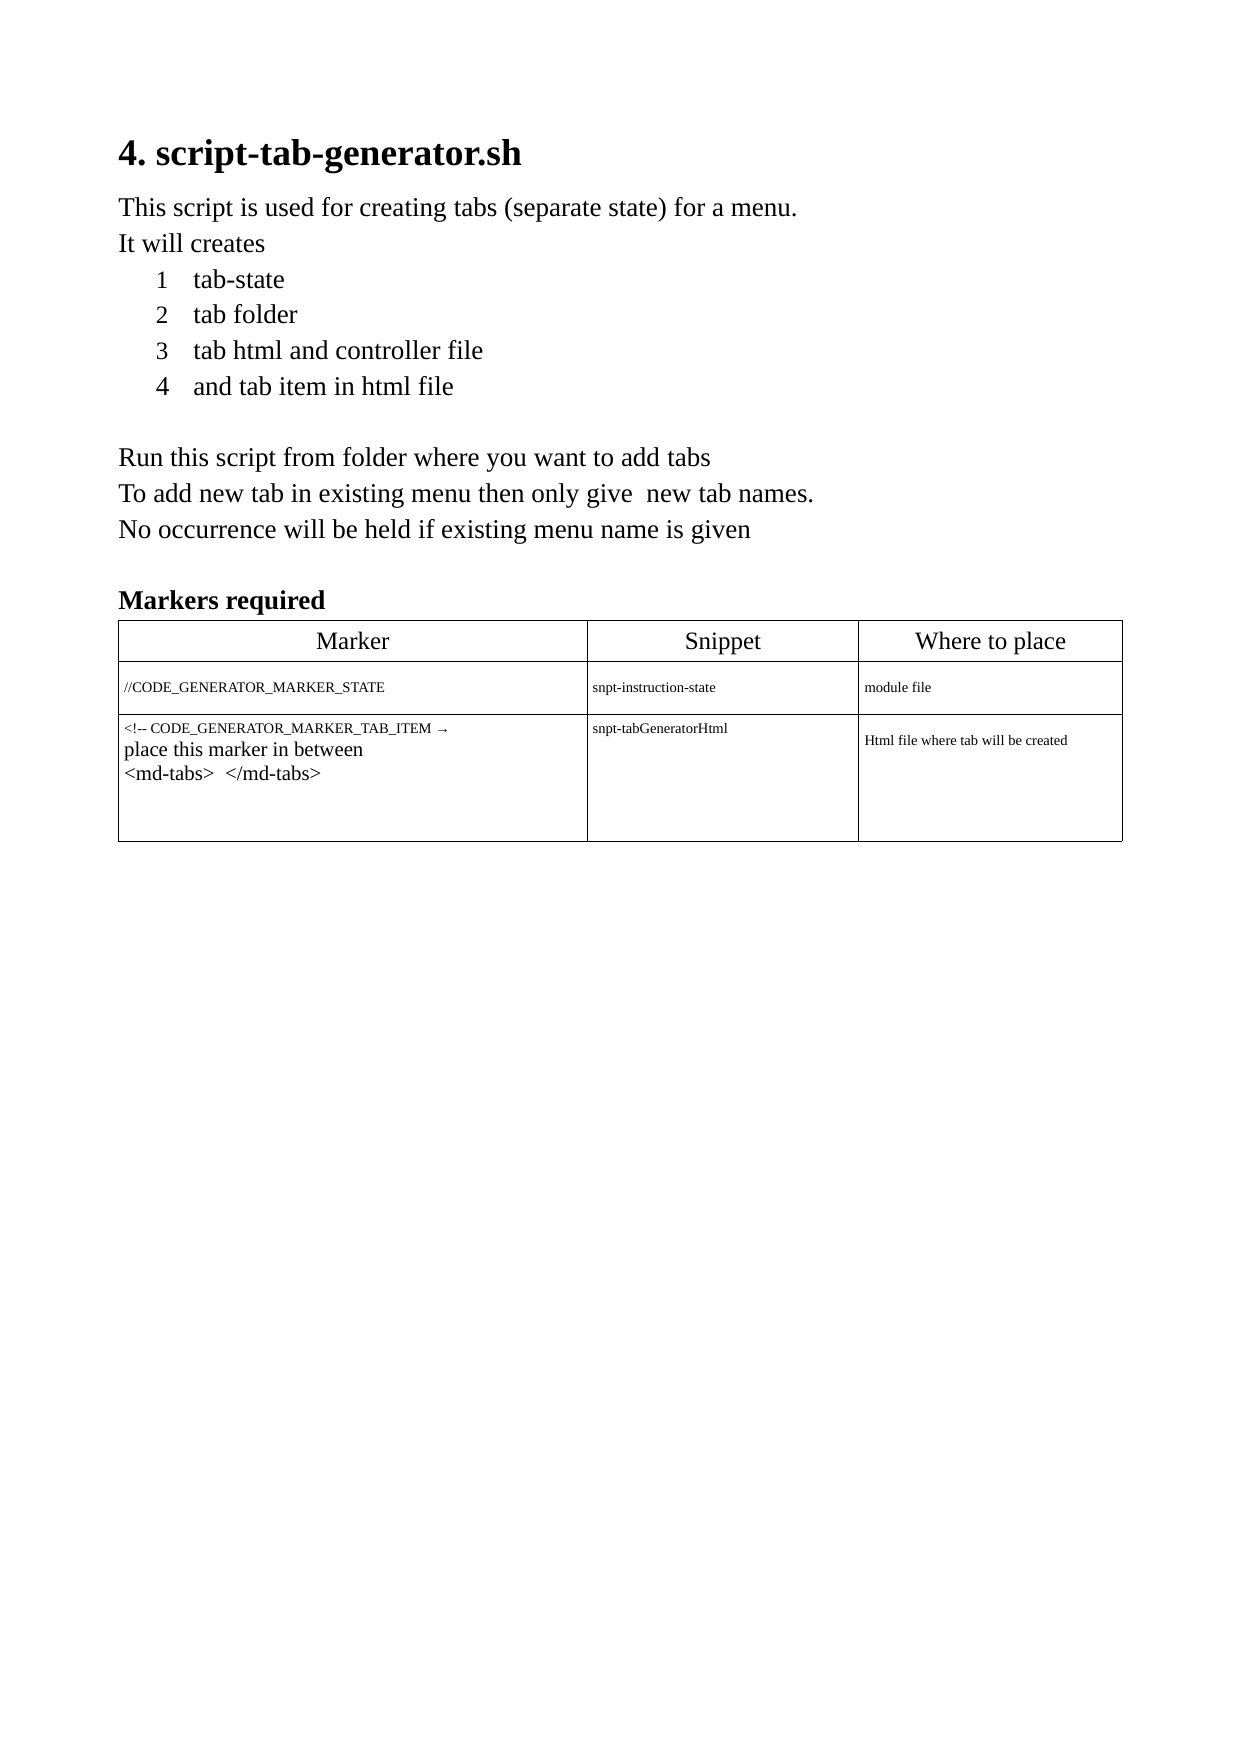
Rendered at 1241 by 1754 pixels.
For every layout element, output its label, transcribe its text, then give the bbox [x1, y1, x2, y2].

list and tab item in html file [156, 370, 1122, 401]
list tab folder [156, 299, 1122, 330]
table_cell module file [859, 662, 1122, 713]
text Run this script from folder where you want to add tabs [118, 442, 1122, 473]
table_cell <!-- CODE_GENERATOR_MARKER_TAB_ITEM → place this marker in between <md-tabs> </md-tabs> [119, 715, 587, 841]
table_cell snpt-tabGeneratorHtml [588, 715, 858, 841]
table_header Where to place [859, 621, 1122, 661]
text To add new tab in existing menu then only give new tab names. [118, 477, 1122, 508]
text Markers required [118, 584, 1122, 616]
list tab-state [156, 263, 1122, 294]
text It will creates [118, 227, 1122, 258]
table_header Snippet [588, 621, 858, 661]
table_cell //CODE_GENERATOR_MARKER_STATE [119, 662, 587, 713]
text 4. script-tab-generator.sh [118, 130, 1122, 173]
table_cell Html file where tab will be created [859, 715, 1122, 841]
text This script is used for creating tabs (separate state) for a menu. [118, 191, 1122, 223]
table_header Marker [119, 621, 587, 661]
list tab html and controller file [156, 334, 1122, 366]
text No occurrence will be held if existing menu name is given [118, 513, 1122, 544]
table_cell snpt-instruction-state [588, 662, 858, 713]
